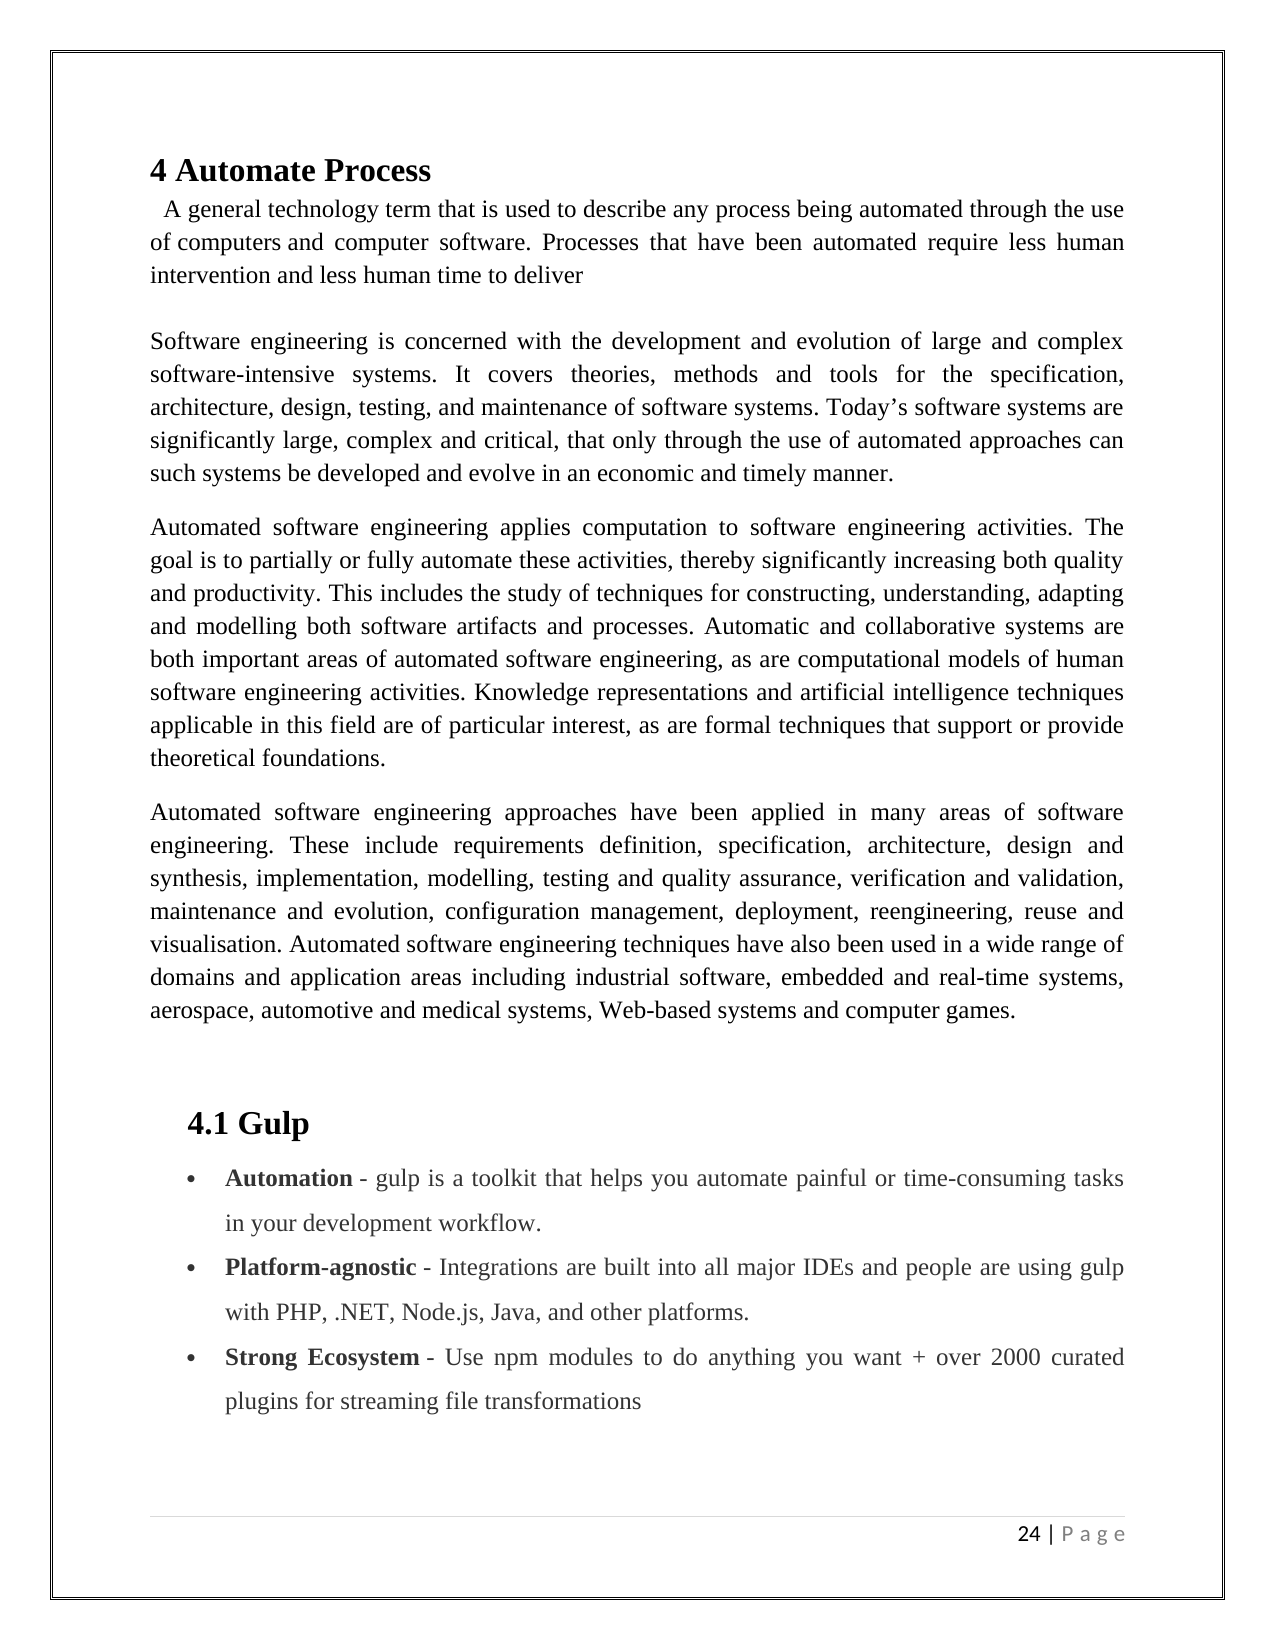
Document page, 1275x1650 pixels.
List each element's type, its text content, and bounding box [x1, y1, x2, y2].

list Automation - gulp is a toolkit that helps you automate painful or time-consuming tasks in your development workflow. [187, 1147, 1125, 1236]
text 4 Automate Process [150, 150, 1125, 188]
text 4.1 Gulp [187, 1103, 1125, 1141]
text Software engineering is concerned with the development and evolution of large and complex software-intensive systems. It covers theories, methods and tools for the specification, architecture, design, testing, and maintenance of software systems. Today’s software systems are significantly large, complex and critical, that only through the use of automated approaches can such systems be developed and evolve in an economic and timely manner. [150, 326, 1125, 487]
text Automated software engineering applies computation to software engineering activities. The goal is to partially or fully automate these activities, thereby significantly increasing both quality and productivity. This includes the study of techniques for constructing, understanding, adapting and modelling both software artifacts and processes. Automatic and collaborative systems are both important areas of automated software engineering, as are computational models of human software engineering activities. Knowledge representations and artificial intelligence techniques applicable in this field are of particular interest, as are formal techniques that support or provide theoretical foundations. [150, 512, 1125, 772]
list Strong Ecosystem - Use npm modules to do anything you want + over 2000 curated plugins for streaming file transformations [187, 1326, 1125, 1415]
text A general technology term that is used to describe any process being automated through the use of computers and computer software. Processes that have been automated require less human intervention and less human time to deliver [150, 194, 1125, 289]
list Platform-agnostic - Integrations are built into all major IDEs and people are using gulp with PHP, .NET, Node.js, Java, and other platforms. [187, 1236, 1125, 1326]
text Automated software engineering approaches have been applied in many areas of software engineering. These include requirements definition, specification, architecture, design and synthesis, implementation, modelling, testing and quality assurance, verification and validation, maintenance and evolution, configuration management, deployment, reengineering, reuse and visualisation. Automated software engineering techniques have also been used in a wide range of domains and application areas including industrial software, embedded and real-time systems, aerospace, automotive and medical systems, Web-based systems and computer games. [150, 797, 1125, 1024]
